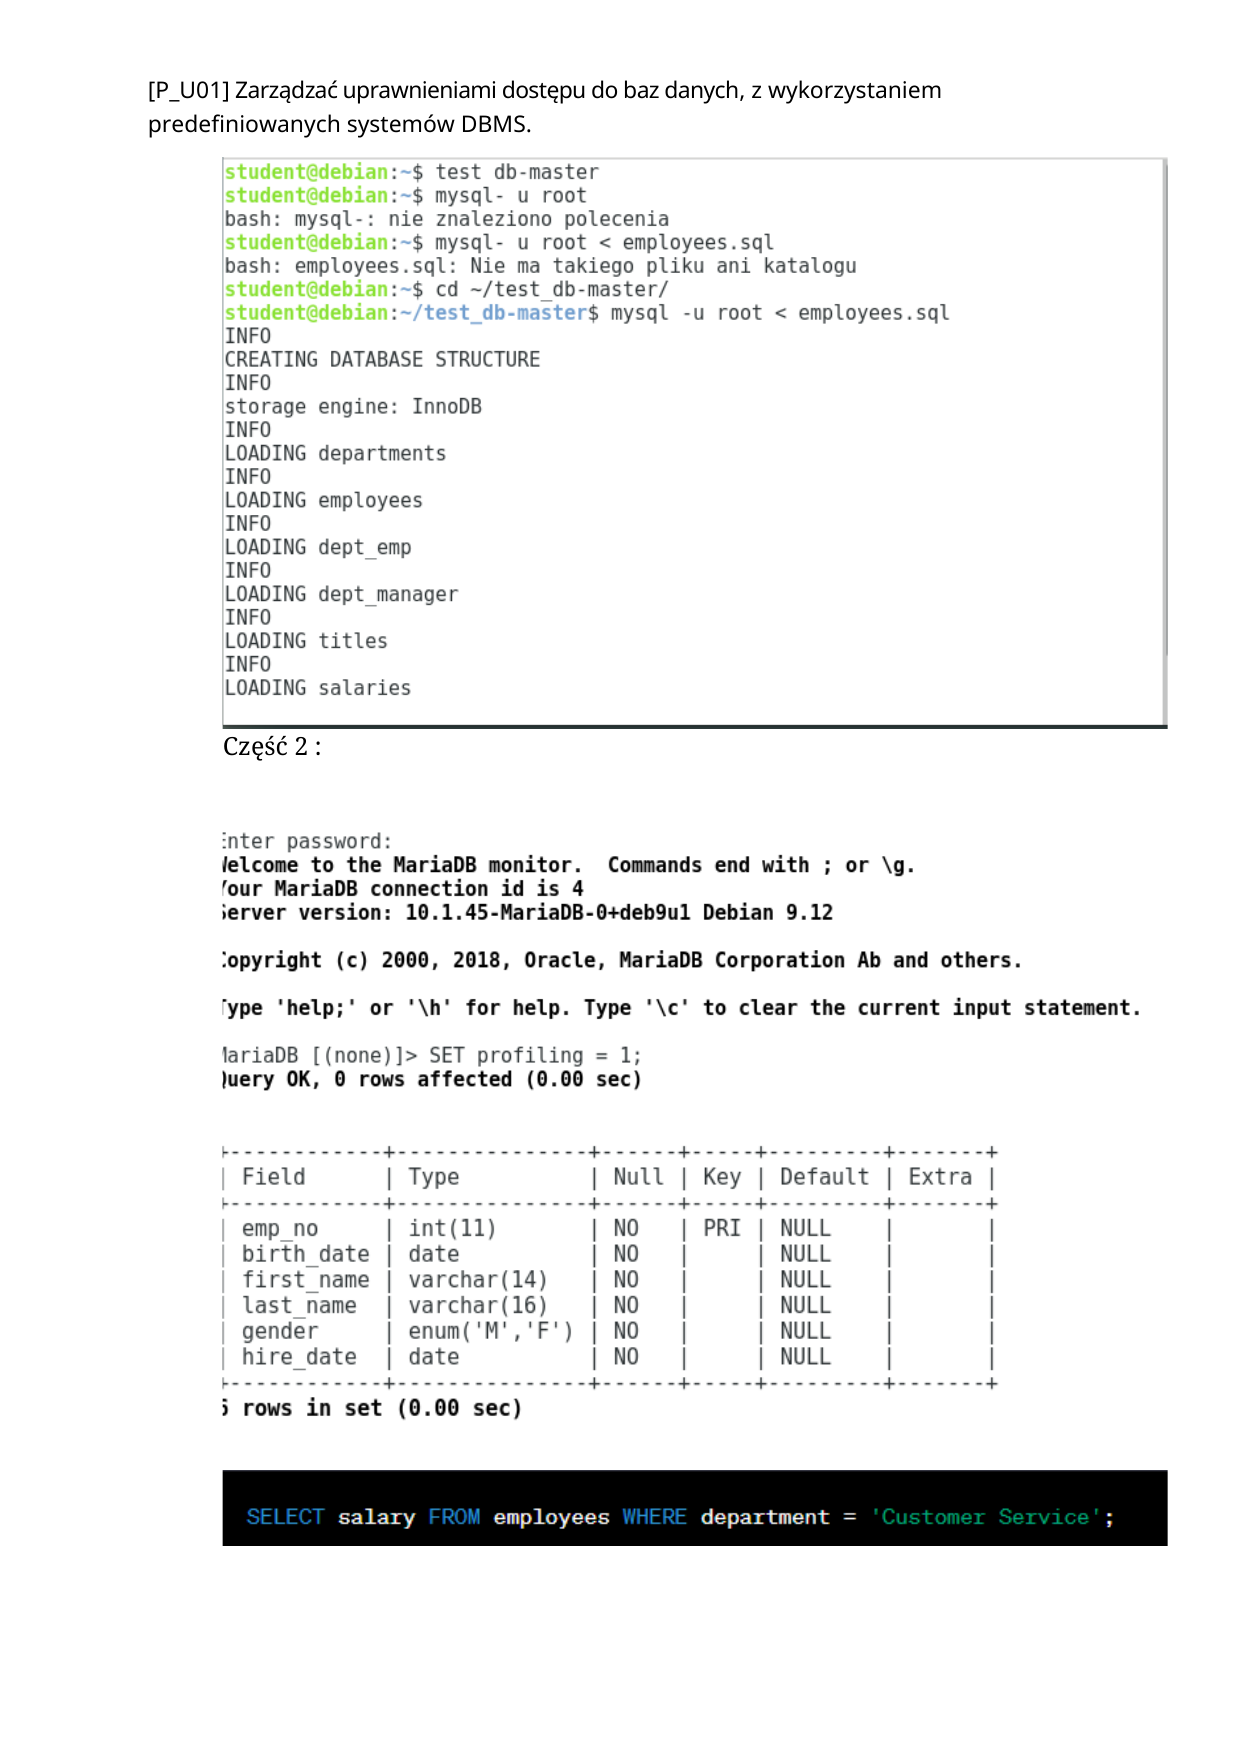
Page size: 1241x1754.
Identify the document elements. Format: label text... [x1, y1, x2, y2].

picture [222, 830, 1168, 1109]
list Część 2 : [223, 729, 1093, 762]
picture [222, 1142, 1168, 1436]
picture [222, 157, 1168, 729]
picture [222, 1470, 1168, 1546]
